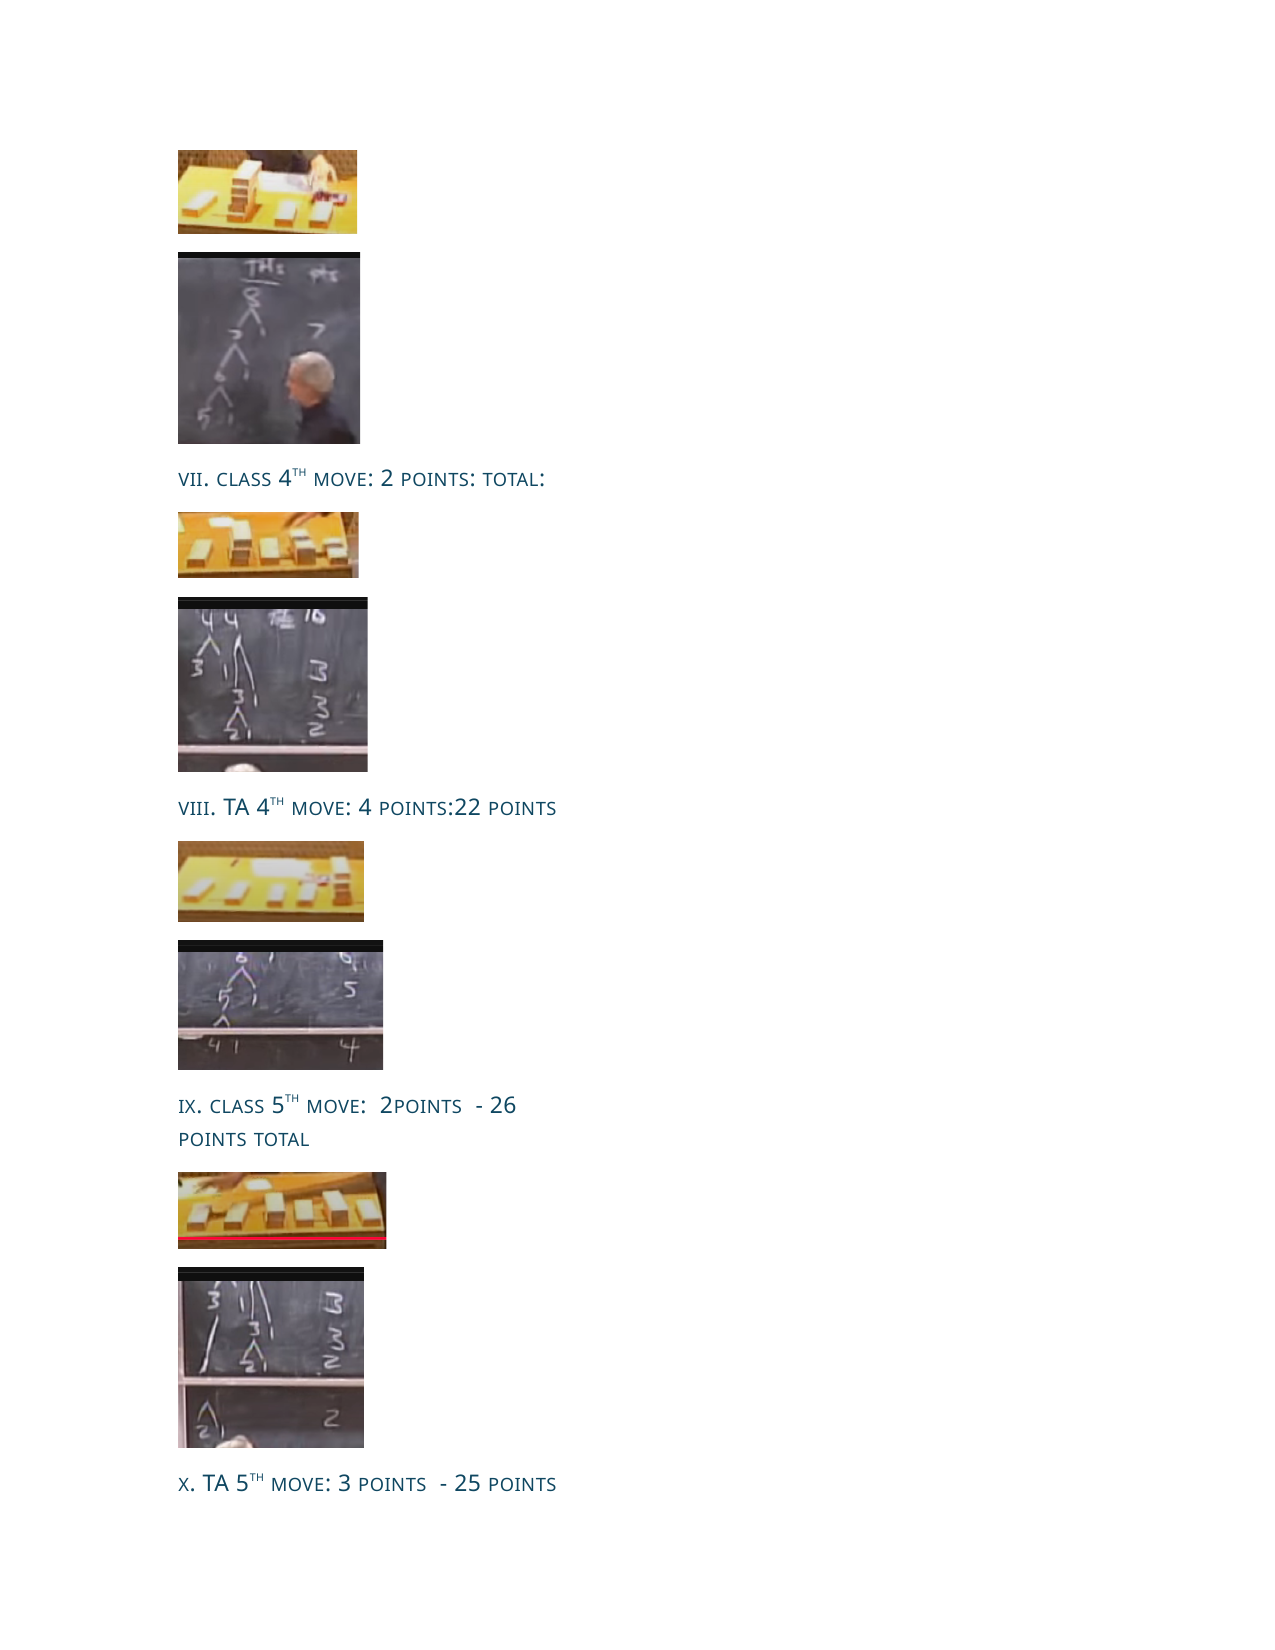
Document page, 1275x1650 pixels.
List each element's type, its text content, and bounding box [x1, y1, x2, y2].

picture [178, 512, 359, 578]
picture [178, 1267, 364, 1448]
picture [178, 1172, 387, 1249]
text viii. TA 4th move: 4 points:22 points [178, 791, 572, 822]
picture [178, 940, 384, 1070]
picture [178, 841, 364, 922]
picture [178, 150, 358, 234]
text ix. class 5th move: 2points - 26 points total [178, 1088, 572, 1153]
picture [178, 252, 361, 444]
text x. TA 5th move: 3 points - 25 points [178, 1467, 572, 1498]
picture [178, 597, 368, 772]
text vii. class 4th move: 2 points: total: [178, 462, 572, 493]
